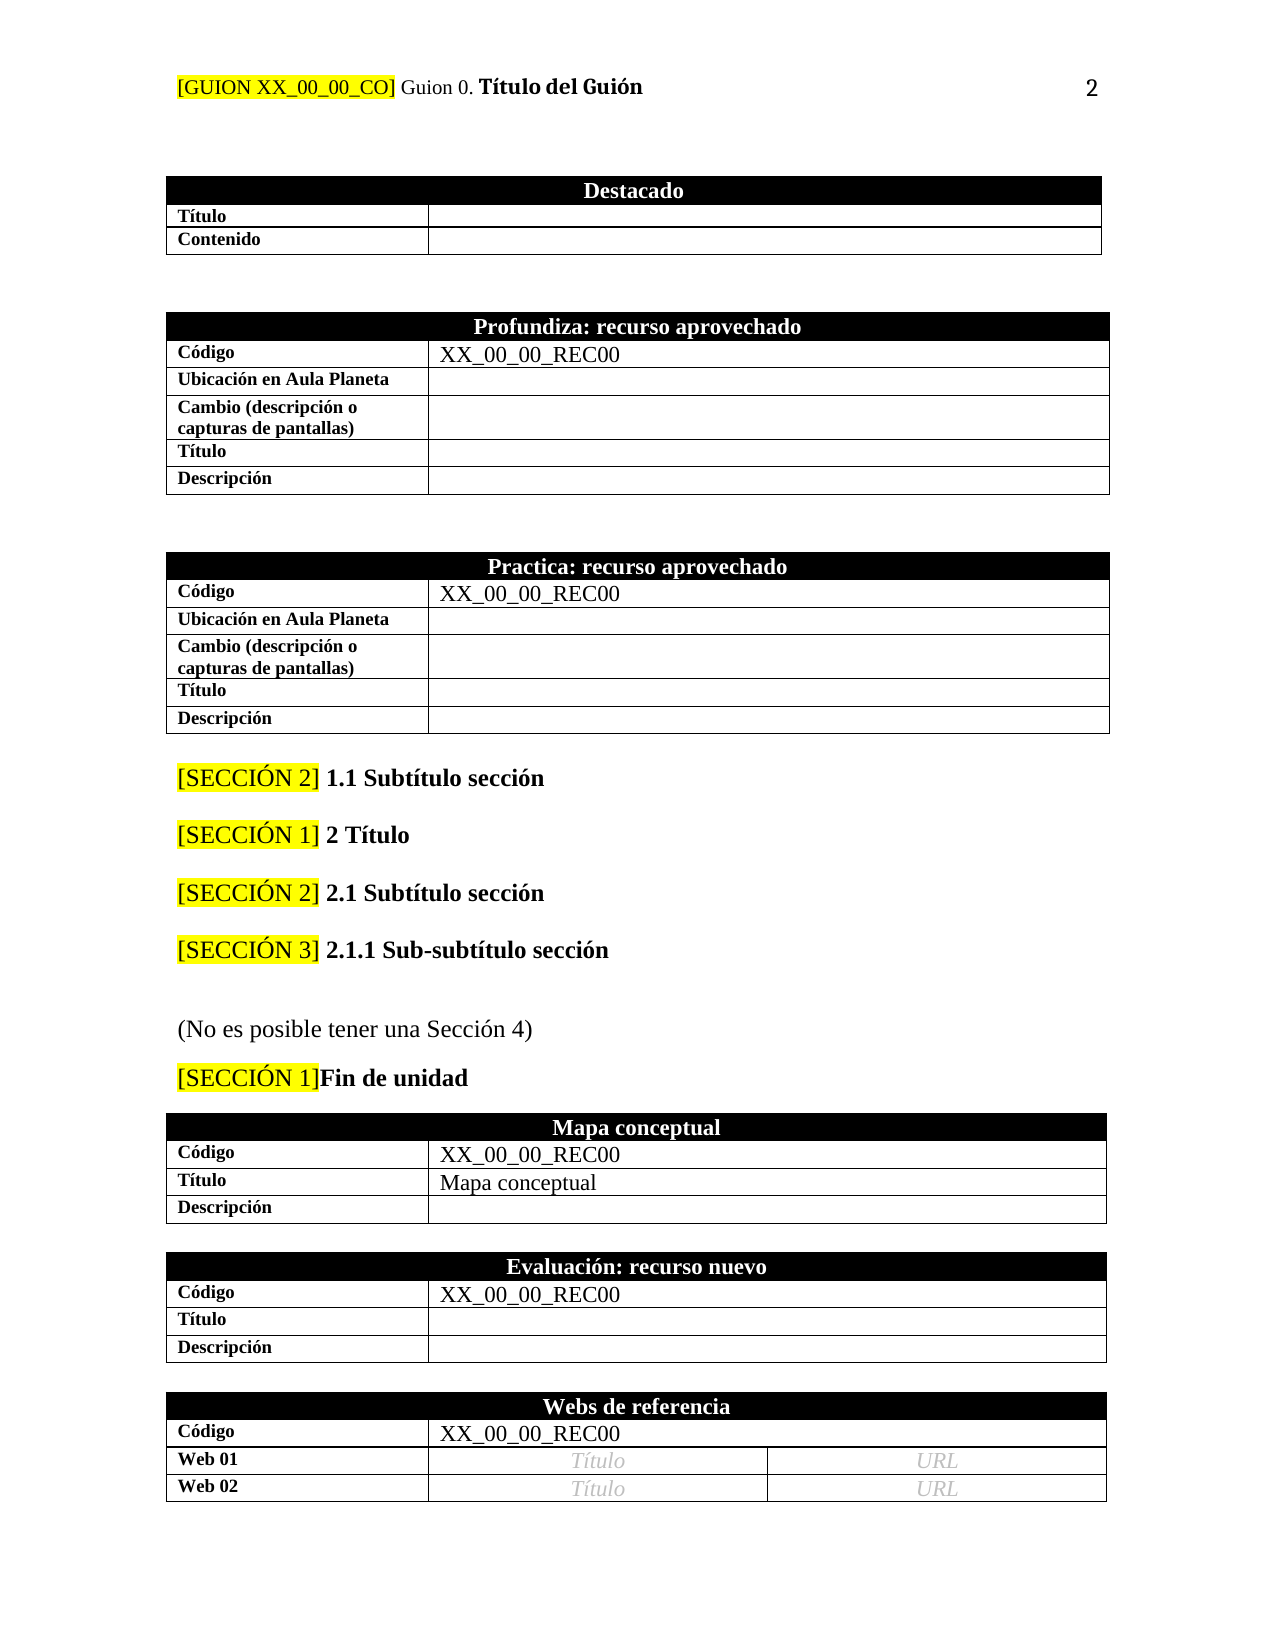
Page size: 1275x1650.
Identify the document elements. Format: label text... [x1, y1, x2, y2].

table_cell XX_00_00_REC00 [429, 1281, 1106, 1307]
table_cell Código [167, 1420, 428, 1446]
table_cell [429, 707, 1109, 733]
table_cell Descripción [167, 707, 428, 733]
table_cell Ubicación en Aula Planeta [167, 368, 428, 394]
table_cell [429, 368, 1109, 394]
table_header Practica: recurso aprovechado [167, 553, 1109, 579]
table_cell Web 02 [167, 1475, 428, 1501]
table_cell [429, 228, 1101, 254]
table_cell XX_00_00_REC00 [429, 1141, 1106, 1168]
table_header Evaluación: recurso nuevo [167, 1253, 1106, 1280]
table_cell [429, 440, 1109, 466]
table_cell URL [768, 1448, 1106, 1474]
table_cell Título [167, 1169, 428, 1195]
table_header Profundiza: recurso aprovechado [167, 313, 1109, 340]
table_cell URL [768, 1475, 1106, 1501]
table_cell Cambio (descripción o capturas de pantallas) [167, 635, 428, 678]
table_cell Título [429, 1475, 767, 1501]
table_cell Ubicación en Aula Planeta [167, 608, 428, 634]
text [SECCIÓN 1]Fin de unidad [319, 1063, 1098, 1092]
table_cell [429, 608, 1109, 634]
table_cell Mapa conceptual [429, 1169, 1106, 1195]
table_cell Web 01 [167, 1448, 428, 1474]
table_cell Título [167, 205, 428, 226]
table_header Destacado [167, 178, 1101, 204]
text [SECCIÓN 1] 2 Título [319, 820, 1098, 849]
table_cell [429, 1308, 1106, 1334]
text [SECCIÓN 2] 1.1 Subtítulo sección [319, 763, 1098, 792]
table_cell Código [167, 580, 428, 607]
table_cell Código [167, 341, 428, 367]
table_cell [429, 635, 1109, 678]
table_cell [429, 679, 1109, 706]
table_cell Descripción [167, 467, 428, 493]
table_cell Título [167, 679, 428, 706]
table_cell [429, 396, 1109, 439]
table_cell Contenido [167, 228, 428, 254]
table_header Webs de referencia [167, 1393, 1106, 1419]
table_cell [429, 205, 1101, 226]
table_cell XX_00_00_REC00 [429, 1420, 1106, 1446]
table_cell Título [429, 1448, 767, 1474]
table_cell [429, 1196, 1106, 1222]
table_cell Código [167, 1281, 428, 1307]
table_cell [429, 1336, 1106, 1362]
table_cell Título [167, 440, 428, 466]
text (No es posible tener una Sección 4) [177, 1014, 1098, 1042]
table_header Mapa conceptual [167, 1114, 1106, 1140]
table_cell Código [167, 1141, 428, 1168]
table_cell Título [167, 1308, 428, 1334]
table_cell Descripción [167, 1196, 428, 1222]
table_cell Descripción [167, 1336, 428, 1362]
table_cell XX_00_00_REC00 [429, 341, 1109, 367]
table_cell [429, 467, 1109, 493]
table_cell XX_00_00_REC00 [429, 580, 1109, 607]
table_cell Cambio (descripción o capturas de pantallas) [167, 396, 428, 439]
text [SECCIÓN 3] 2.1.1 Sub-subtítulo sección [319, 935, 1098, 964]
text [SECCIÓN 2] 2.1 Subtítulo sección [319, 878, 1098, 907]
